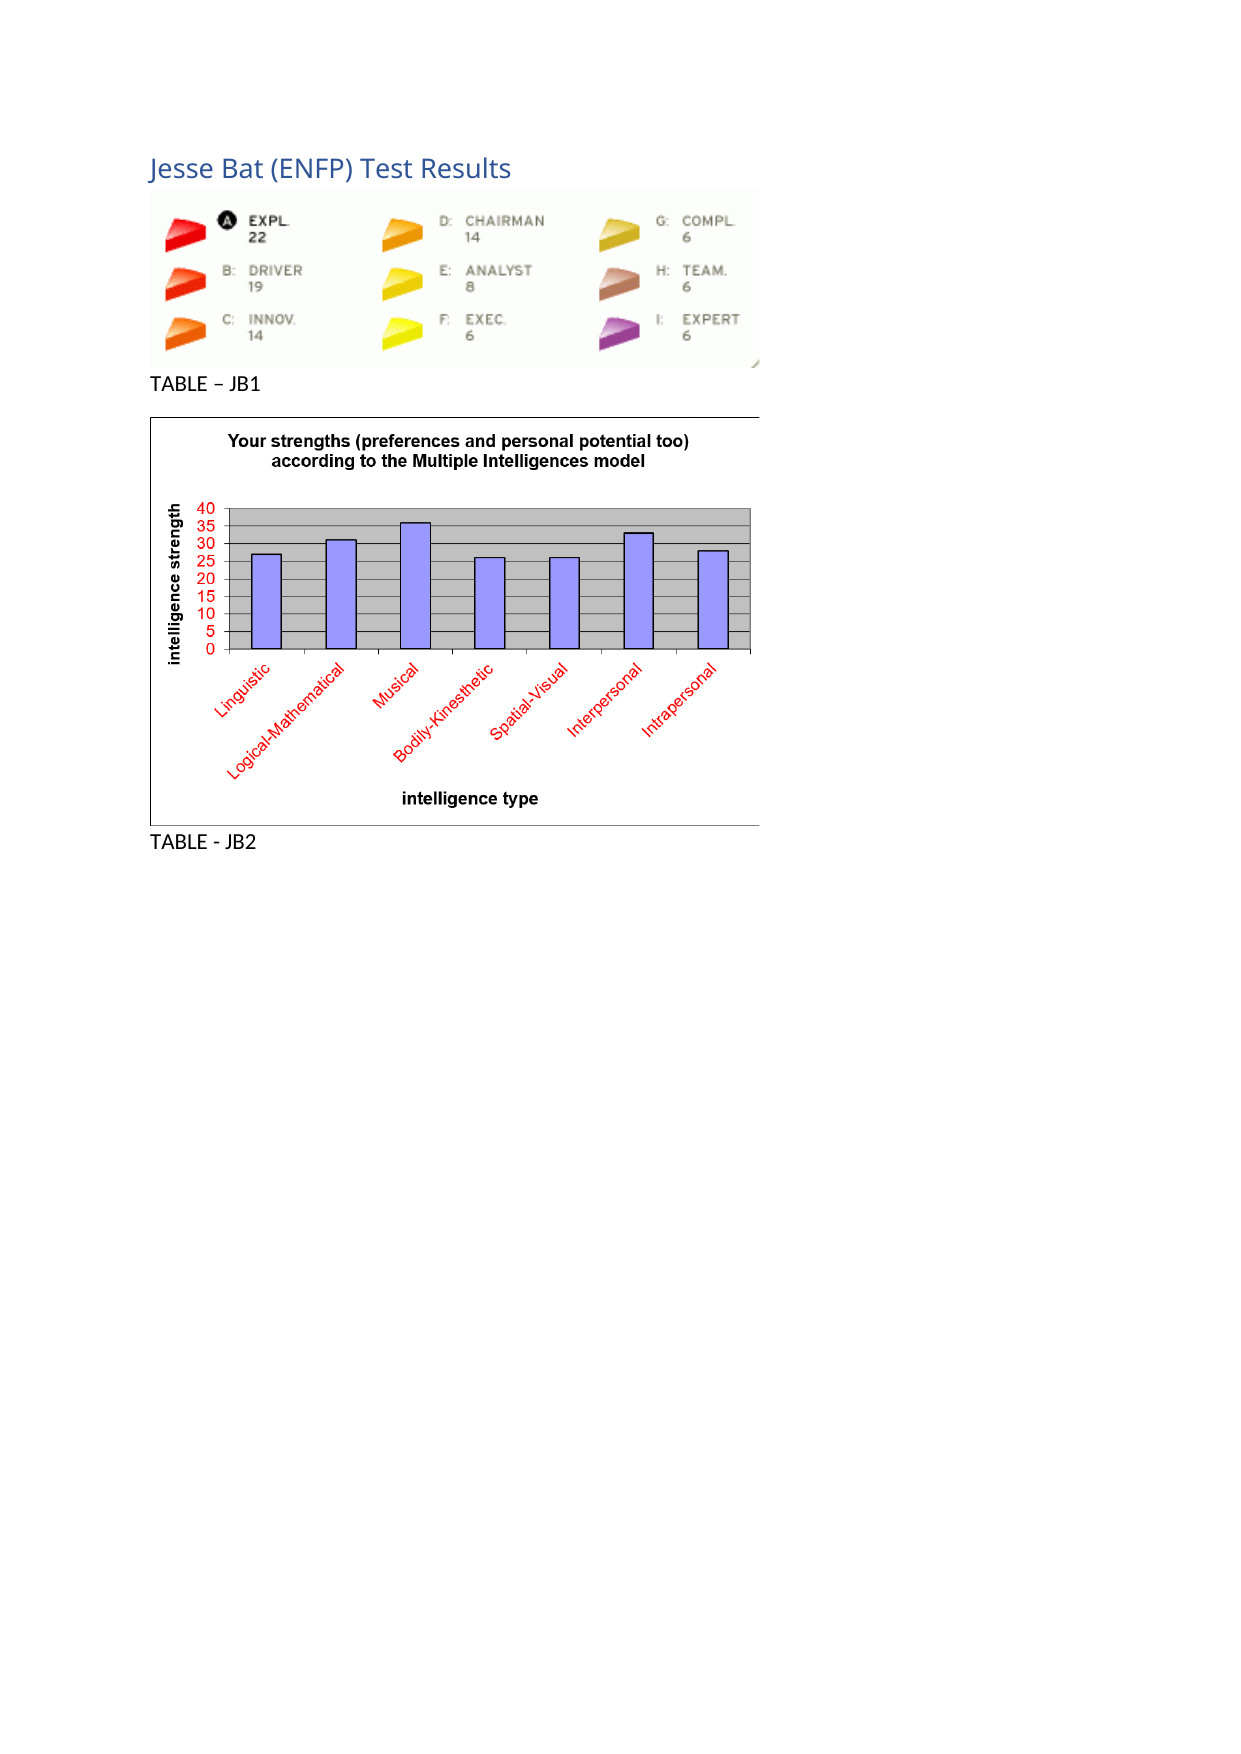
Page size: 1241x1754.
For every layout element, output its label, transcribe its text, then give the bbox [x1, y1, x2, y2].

picture [150, 416, 760, 826]
subtitle Jesse Bat (ENFP) Test Results [150, 150, 1090, 187]
picture [150, 189, 760, 368]
